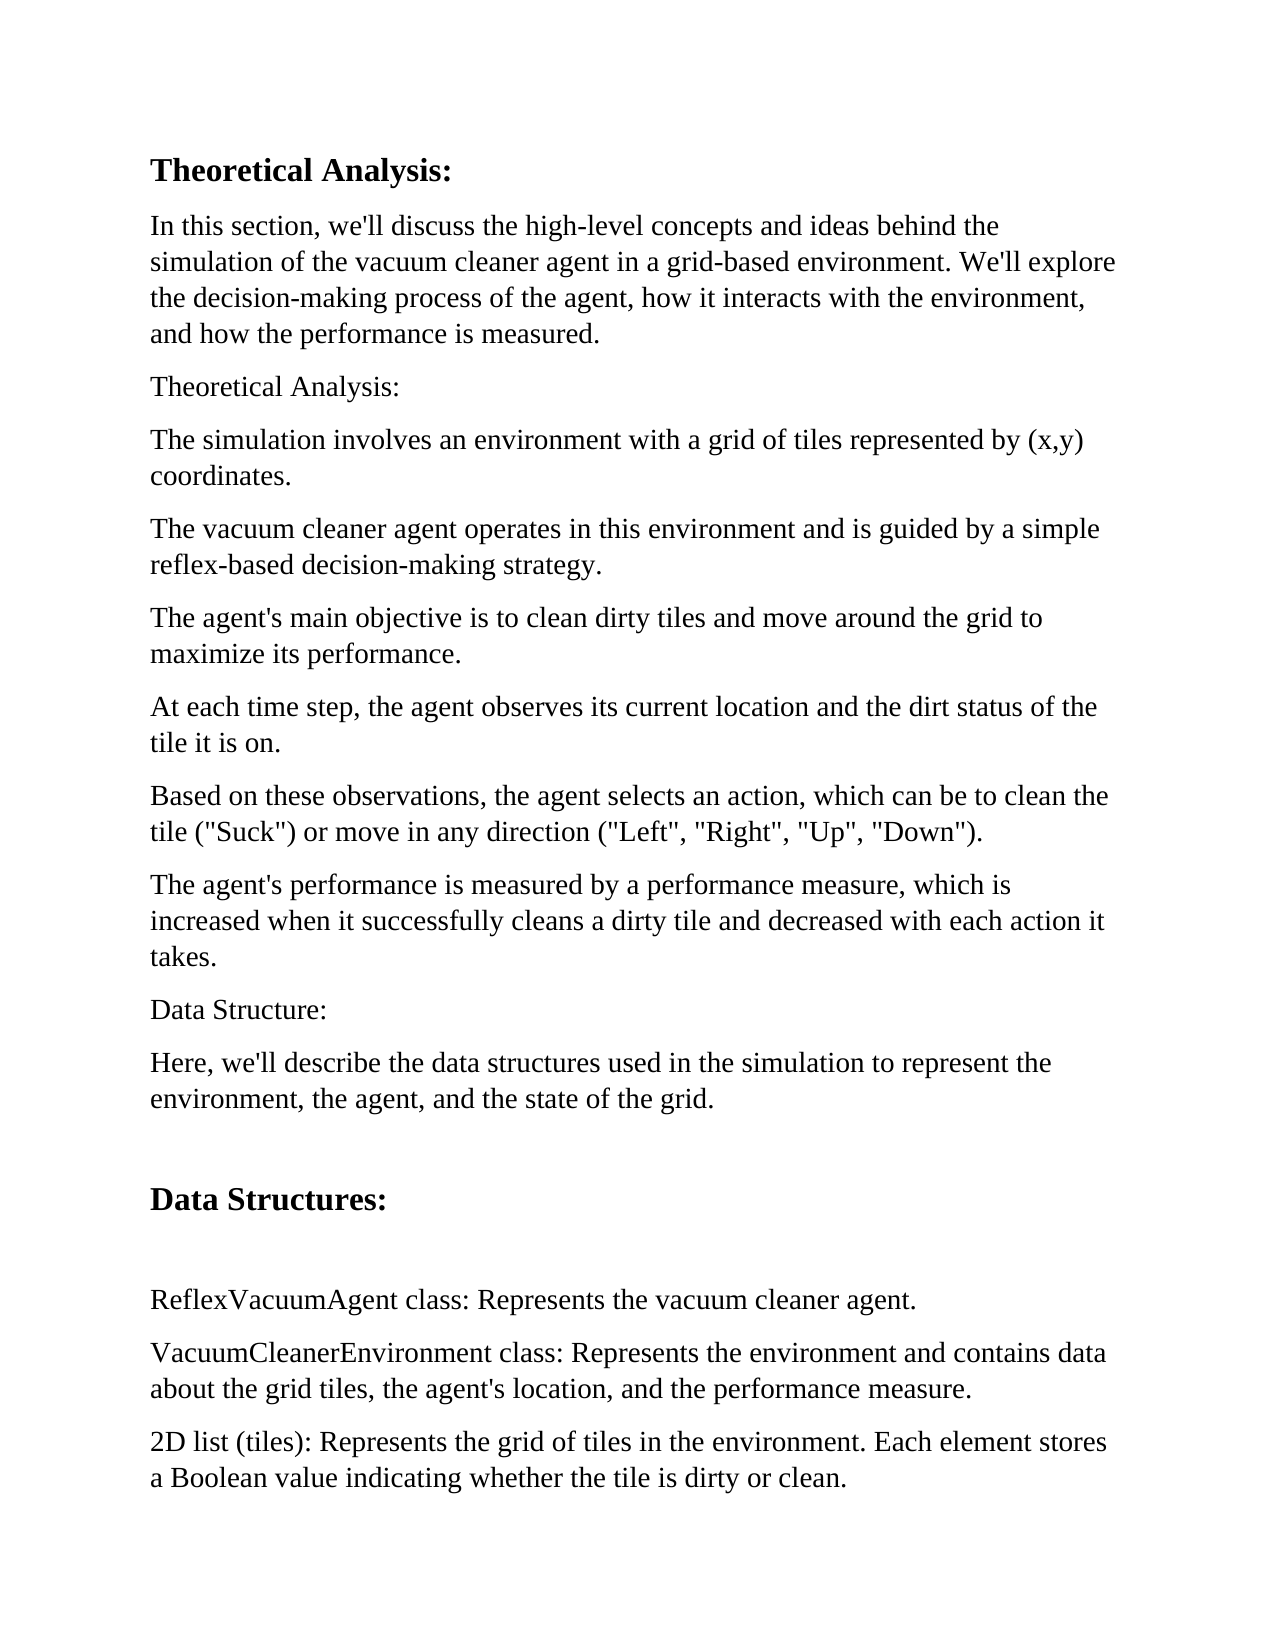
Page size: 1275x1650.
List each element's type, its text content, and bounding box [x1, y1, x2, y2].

text Theoretical Analysis: [150, 369, 1125, 403]
text Theoretical Analysis: [150, 150, 1125, 188]
text ReflexVacuumAgent class: Represents the vacuum cleaner agent. [150, 1282, 1125, 1316]
text 2D list (tiles): Represents the grid of tiles in the environment. Each element stores a Boolean value indicating whether the tile is dirty or clean. [150, 1424, 1125, 1493]
text The vacuum cleaner agent operates in this environment and is guided by a simple reflex-based decision-making strategy. [150, 511, 1125, 581]
text Here, we'll describe the data structures used in the simulation to represent the environment, the agent, and the state of the grid. [150, 1045, 1125, 1114]
text The simulation involves an environment with a grid of tiles represented by (x,y) coordinates. [150, 422, 1125, 492]
text In this section, we'll discuss the high-level concepts and ideas behind the simulation of the vacuum cleaner agent in a grid-based environment. We'll explore the decision-making process of the agent, how it interacts with the environment, and how the performance is measured. [150, 208, 1125, 350]
text At each time step, the agent observes its current location and the dirt status of the tile it is on. [150, 689, 1125, 759]
text VacuumCleanerEnvironment class: Represents the environment and contains data about the grid tiles, the agent's location, and the performance measure. [150, 1335, 1125, 1404]
text Data Structure: [150, 992, 1125, 1026]
text The agent's main objective is to clean dirty tiles and move around the grid to maximize its performance. [150, 600, 1125, 670]
text Based on these observations, the agent selects an action, which can be to clean the tile ("Suck") or move in any direction ("Left", "Right", "Up", "Down"). [150, 778, 1125, 848]
text The agent's performance is measured by a performance measure, which is increased when it successfully cleans a dirty tile and decreased with each action it takes. [150, 867, 1125, 973]
text Data Structures: [150, 1179, 1125, 1217]
